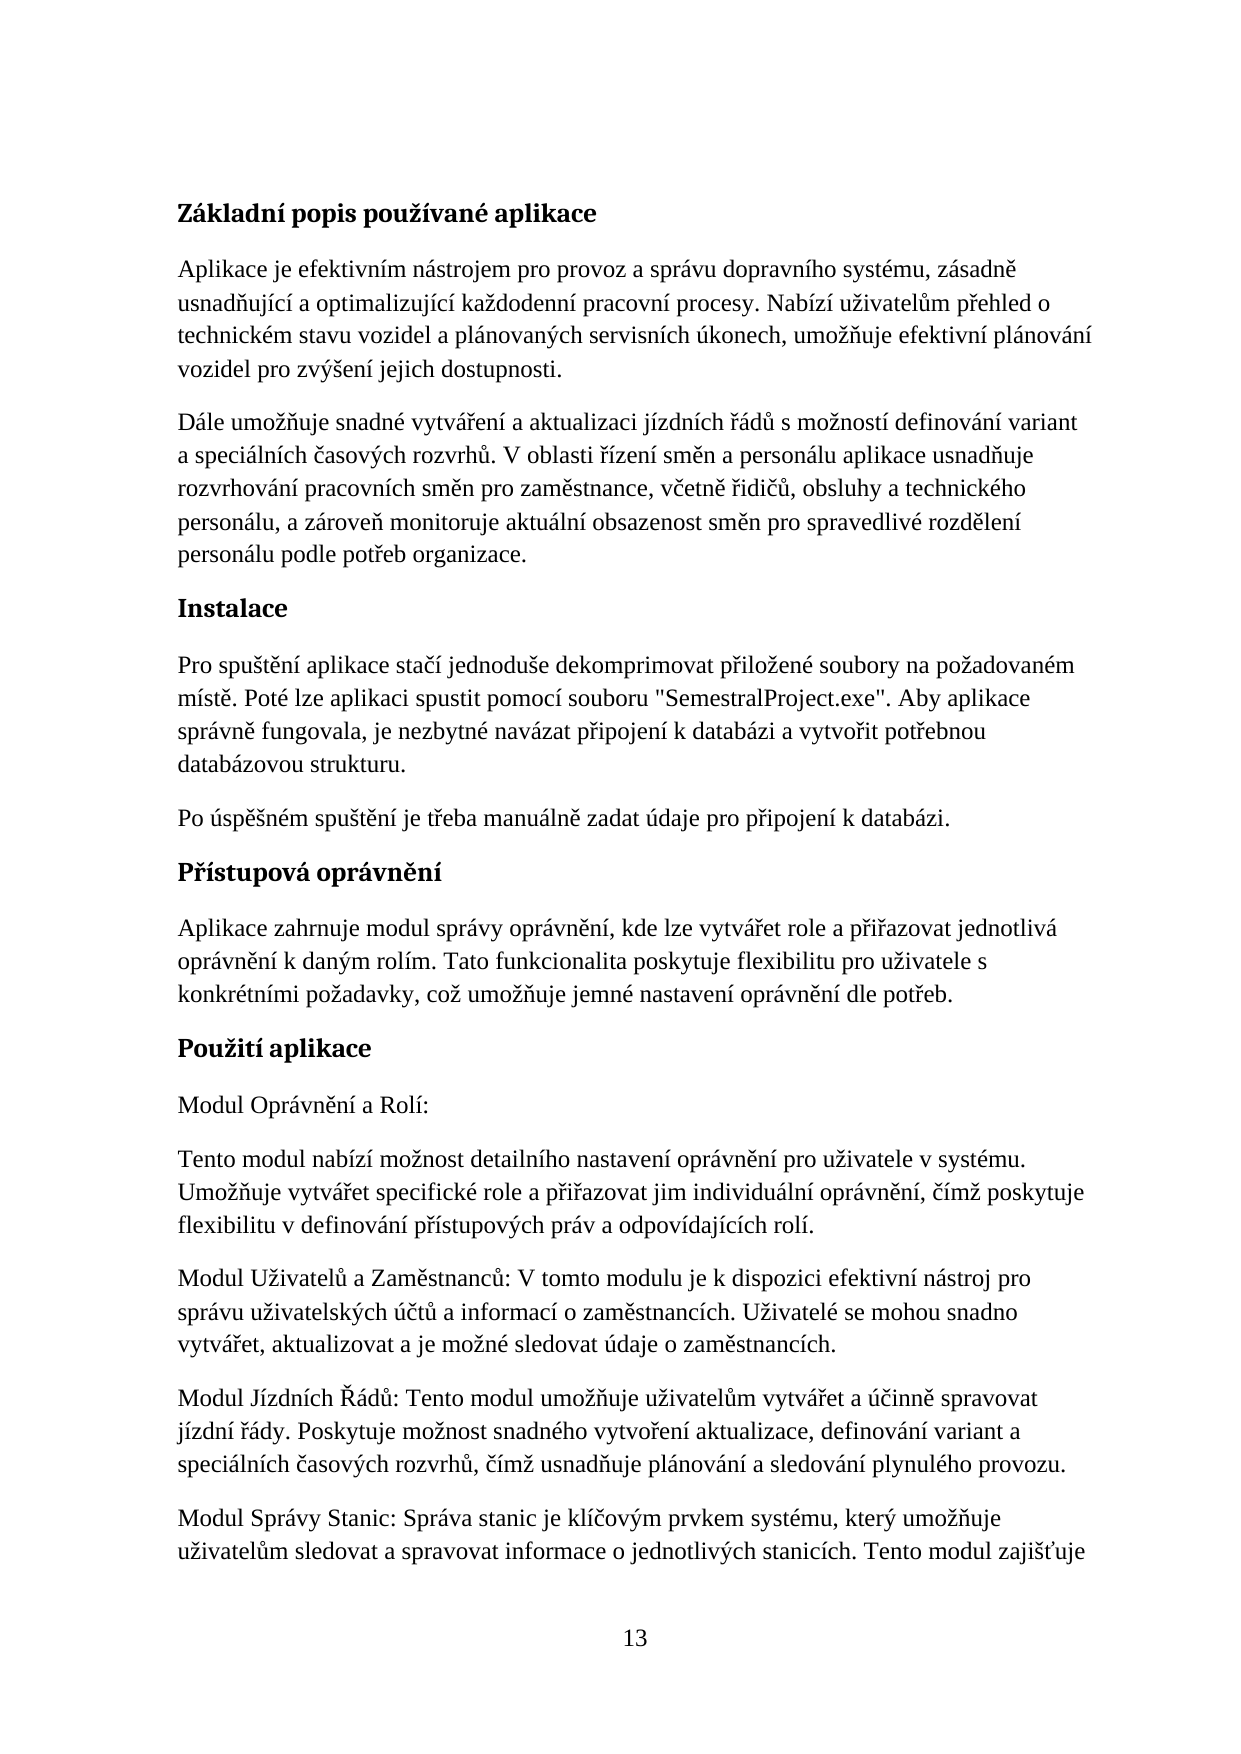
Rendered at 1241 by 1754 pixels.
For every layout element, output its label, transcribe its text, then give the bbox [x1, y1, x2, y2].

text Po úspěšném spuštění je třeba manuálně zadat údaje pro připojení k databázi. [177, 803, 1092, 832]
subtitle Přístupová oprávnění [177, 857, 1092, 888]
text Pro spuštění aplikace stačí jednoduše dekomprimovat přiložené soubory na požadovaném místě. Poté lze aplikaci spustit pomocí souboru "SemestralProject.exe". Aby aplikace správně fungovala, je nezbytné navázat připojení k databázi a vytvořit potřebnou databázovou strukturu. [177, 650, 1092, 778]
subtitle Základní popis používané aplikace [177, 198, 1092, 229]
subtitle Použití aplikace [177, 1033, 1092, 1064]
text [177, 1503, 1092, 1565]
text Dále umožňuje snadné vytváření a aktualizaci jízdních řádů s možností definování variant a speciálních časových rozvrhů. V oblasti řízení směn a personálu aplikace usnadňuje rozvrhování pracovních směn pro zaměstnance, včetně řidičů, obsluhy a technického personálu, a zároveň monitoruje aktuální obsazenost směn pro spravedlivé rozdělení personálu podle potřeb organizace. [177, 407, 1092, 568]
text Tento modul nabízí možnost detailního nastavení oprávnění pro uživatele v systému. Umožňuje vytvářet specifické role a přiřazovat jim individuální oprávnění, čímž poskytuje flexibilitu v definování přístupových práv a odpovídajících rolí. [177, 1144, 1092, 1238]
text Aplikace zahrnuje modul správy oprávnění, kde lze vytvářet role a přiřazovat jednotlivá oprávnění k daným rolím. Tato funkcionalita poskytuje flexibilitu pro uživatele s konkrétními požadavky, což umožňuje jemné nastavení oprávnění dle potřeb. [177, 913, 1092, 1008]
subtitle Instalace [177, 593, 1092, 624]
text Modul Jízdních Řádů: Tento modul umožňuje uživatelům vytvářet a účinně spravovat jízdní řády. Poskytuje možnost snadného vytvoření aktualizace, definování variant a speciálních časových rozvrhů, čímž usnadňuje plánování a sledování plynulého provozu. [177, 1383, 1092, 1478]
text Aplikace je efektivním nástrojem pro provoz a správu dopravního systému, zásadně usnadňující a optimalizující každodenní pracovní procesy. Nabízí uživatelům přehled o technickém stavu vozidel a plánovaných servisních úkonech, umožňuje efektivní plánování vozidel pro zvýšení jejich dostupnosti. [177, 254, 1092, 382]
text Modul Oprávnění a Rolí: [177, 1090, 1092, 1118]
text Modul Uživatelů a Zaměstnanců: V tomto modulu je k dispozici efektivní nástroj pro správu uživatelských účtů a informací o zaměstnancích. Uživatelé se mohou snadno vytvářet, aktualizovat a je možné sledovat údaje o zaměstnancích. [177, 1263, 1092, 1358]
